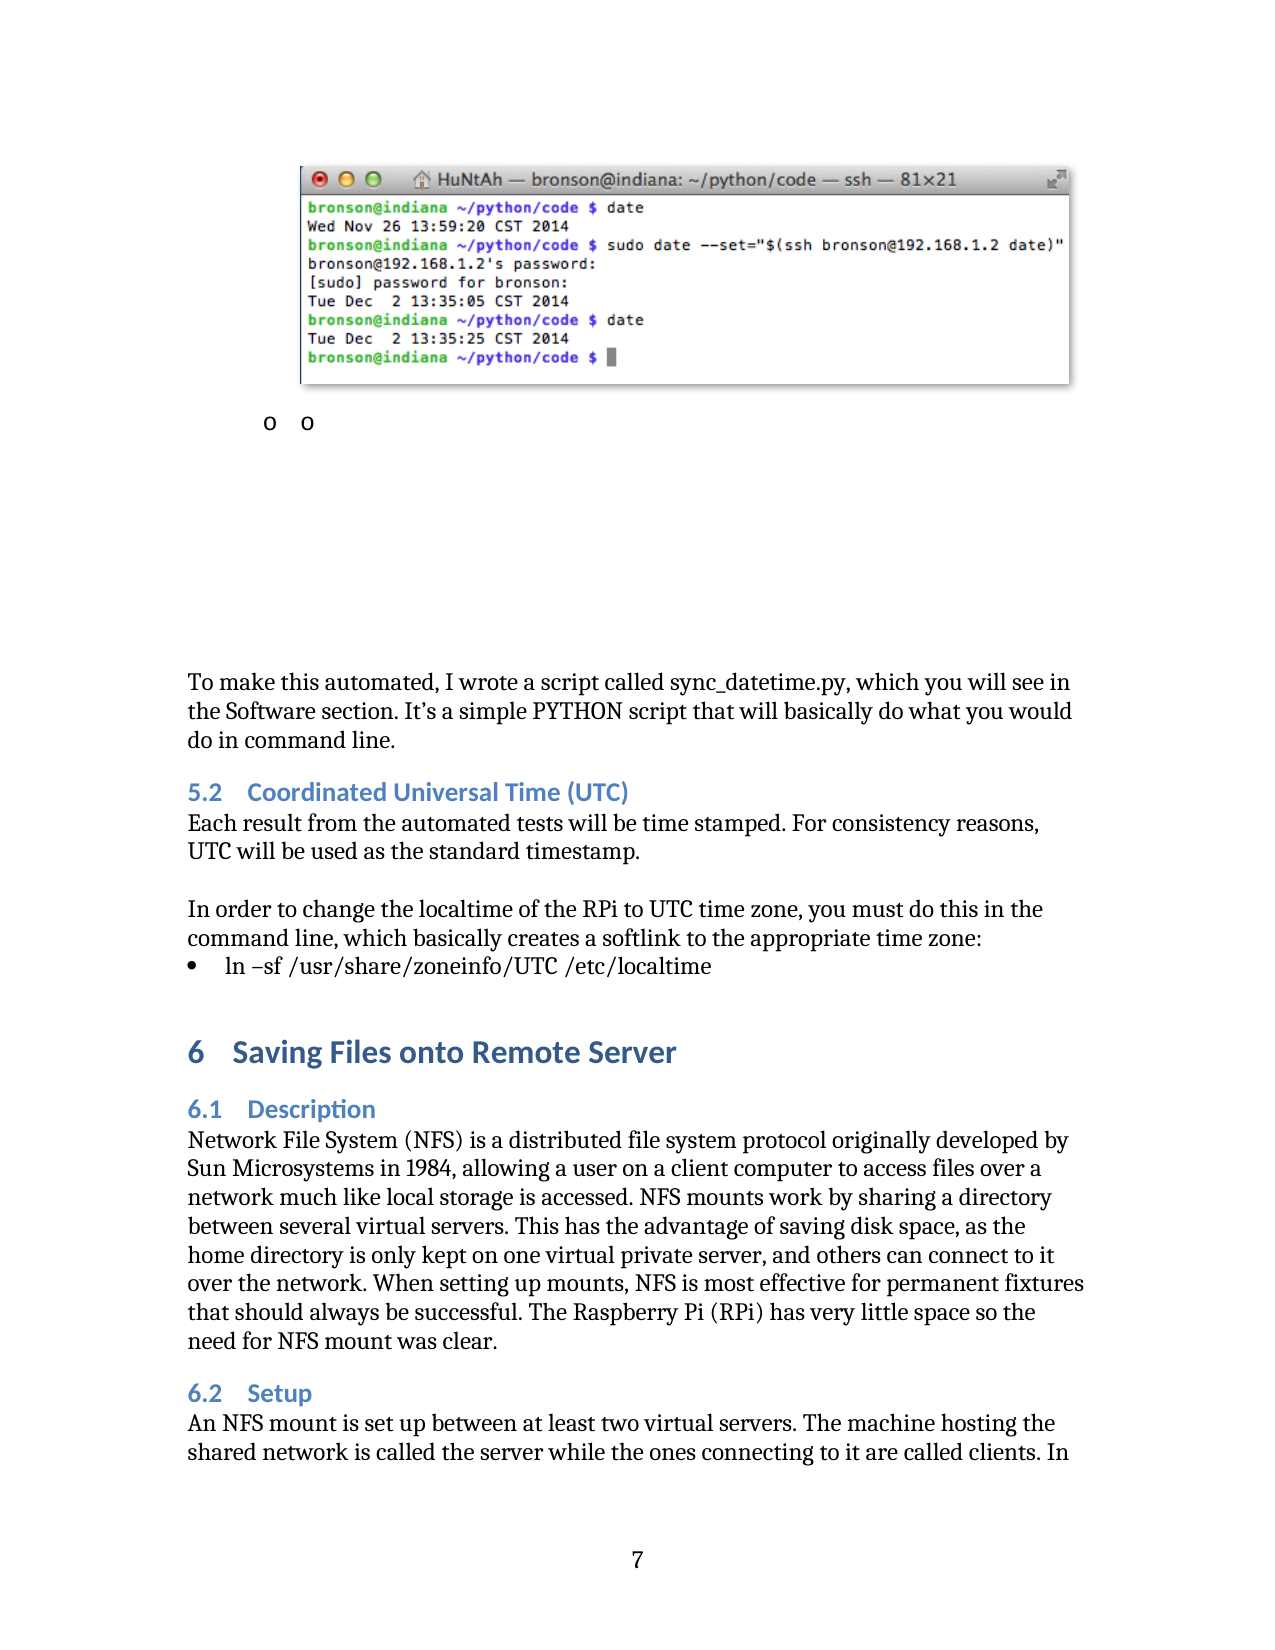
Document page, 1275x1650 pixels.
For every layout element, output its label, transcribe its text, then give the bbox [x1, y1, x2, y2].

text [187, 1409, 1087, 1467]
subtitle Coordinated Universal Time (UTC) [187, 775, 1087, 808]
subtitle Saving Files onto Remote Server [187, 1031, 1087, 1072]
list ln –sf /usr/share/zoneinfo/UTC /etc/localtime [187, 952, 1087, 981]
text In order to change the localtime of the RPi to UTC time zone, you must do this in the command line, which basically creates a softlink to the appropriate time zone: [187, 895, 1087, 952]
subtitle Setup [187, 1376, 1087, 1409]
picture [300, 166, 1069, 384]
subtitle Description [187, 1092, 1087, 1126]
text Each result from the automated tests will be time stamped. For consistency reasons, UTC will be used as the standard timestamp. [187, 808, 1087, 866]
text To make this automated, I wrote a script called sync_datetime.py, which you will see in the Software section. It’s a simple PYTHON script that will basically do what you would do in command line. [187, 668, 1087, 754]
text Network File System (NFS) is a distributed file system protocol originally developed by Sun Microsystems in 1984, allowing a user on a client computer to access files over a network much like local storage is accessed. NFS mounts work by sharing a directory between several virtual servers. This has the advantage of saving disk space, as the home directory is only kept on one virtual private server, and others can connect to it over the network. When setting up mounts, NFS is most effective for permanent fixtures that should always be successful. The Raspberry Pi (RPi) has very little space so the need for NFS mount was clear. [187, 1126, 1087, 1356]
